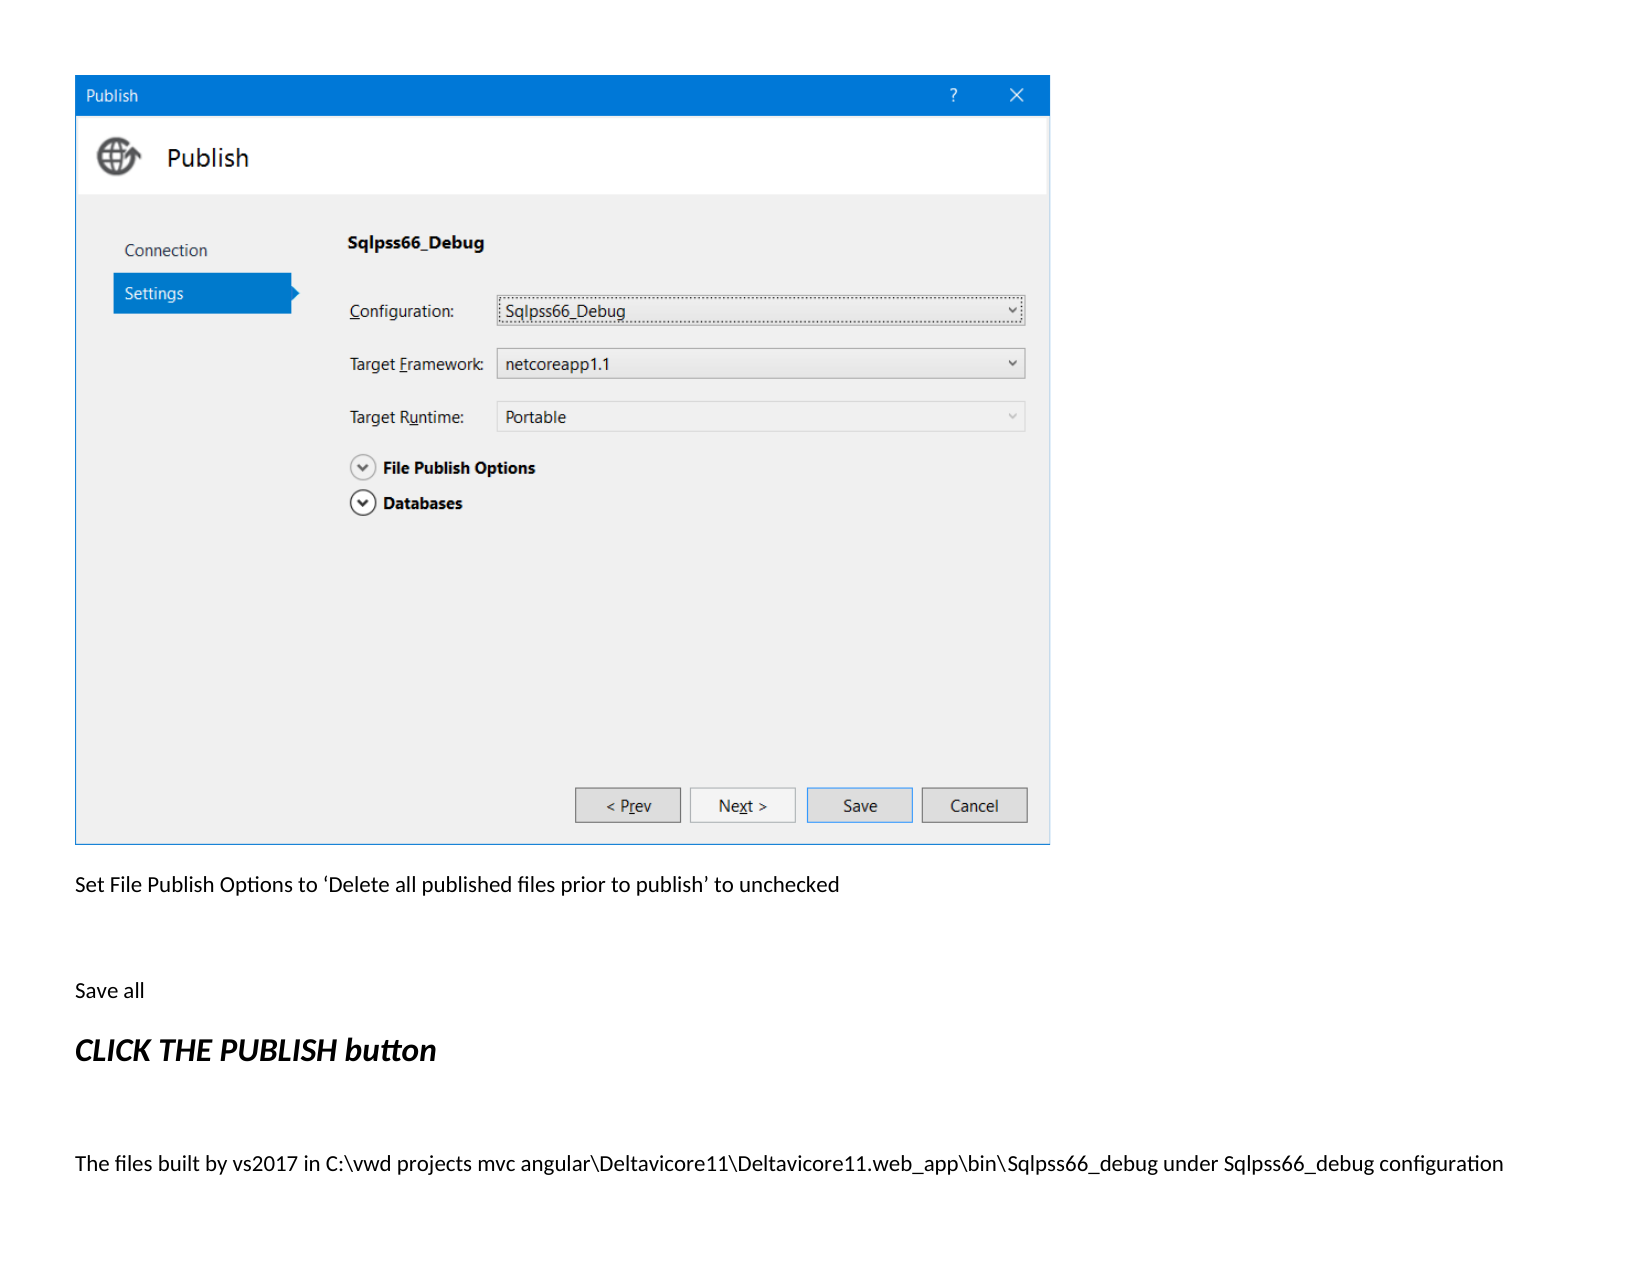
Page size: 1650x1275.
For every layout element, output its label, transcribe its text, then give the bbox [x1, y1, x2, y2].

text Save all [75, 976, 1575, 1004]
text CLICK THE PUBLISH button [75, 1029, 1575, 1070]
text The files built by vs2017 in C:\vwd projects mvc angular\Deltavicore11\Deltavicore11.web_app\bin\Sqlpss66_debug under Sqlpss66_debug configuration [75, 1149, 1575, 1178]
text Set File Publish Options to ‘Delete all published files prior to publish’ to unchecked [75, 870, 1575, 898]
picture [75, 75, 1050, 845]
